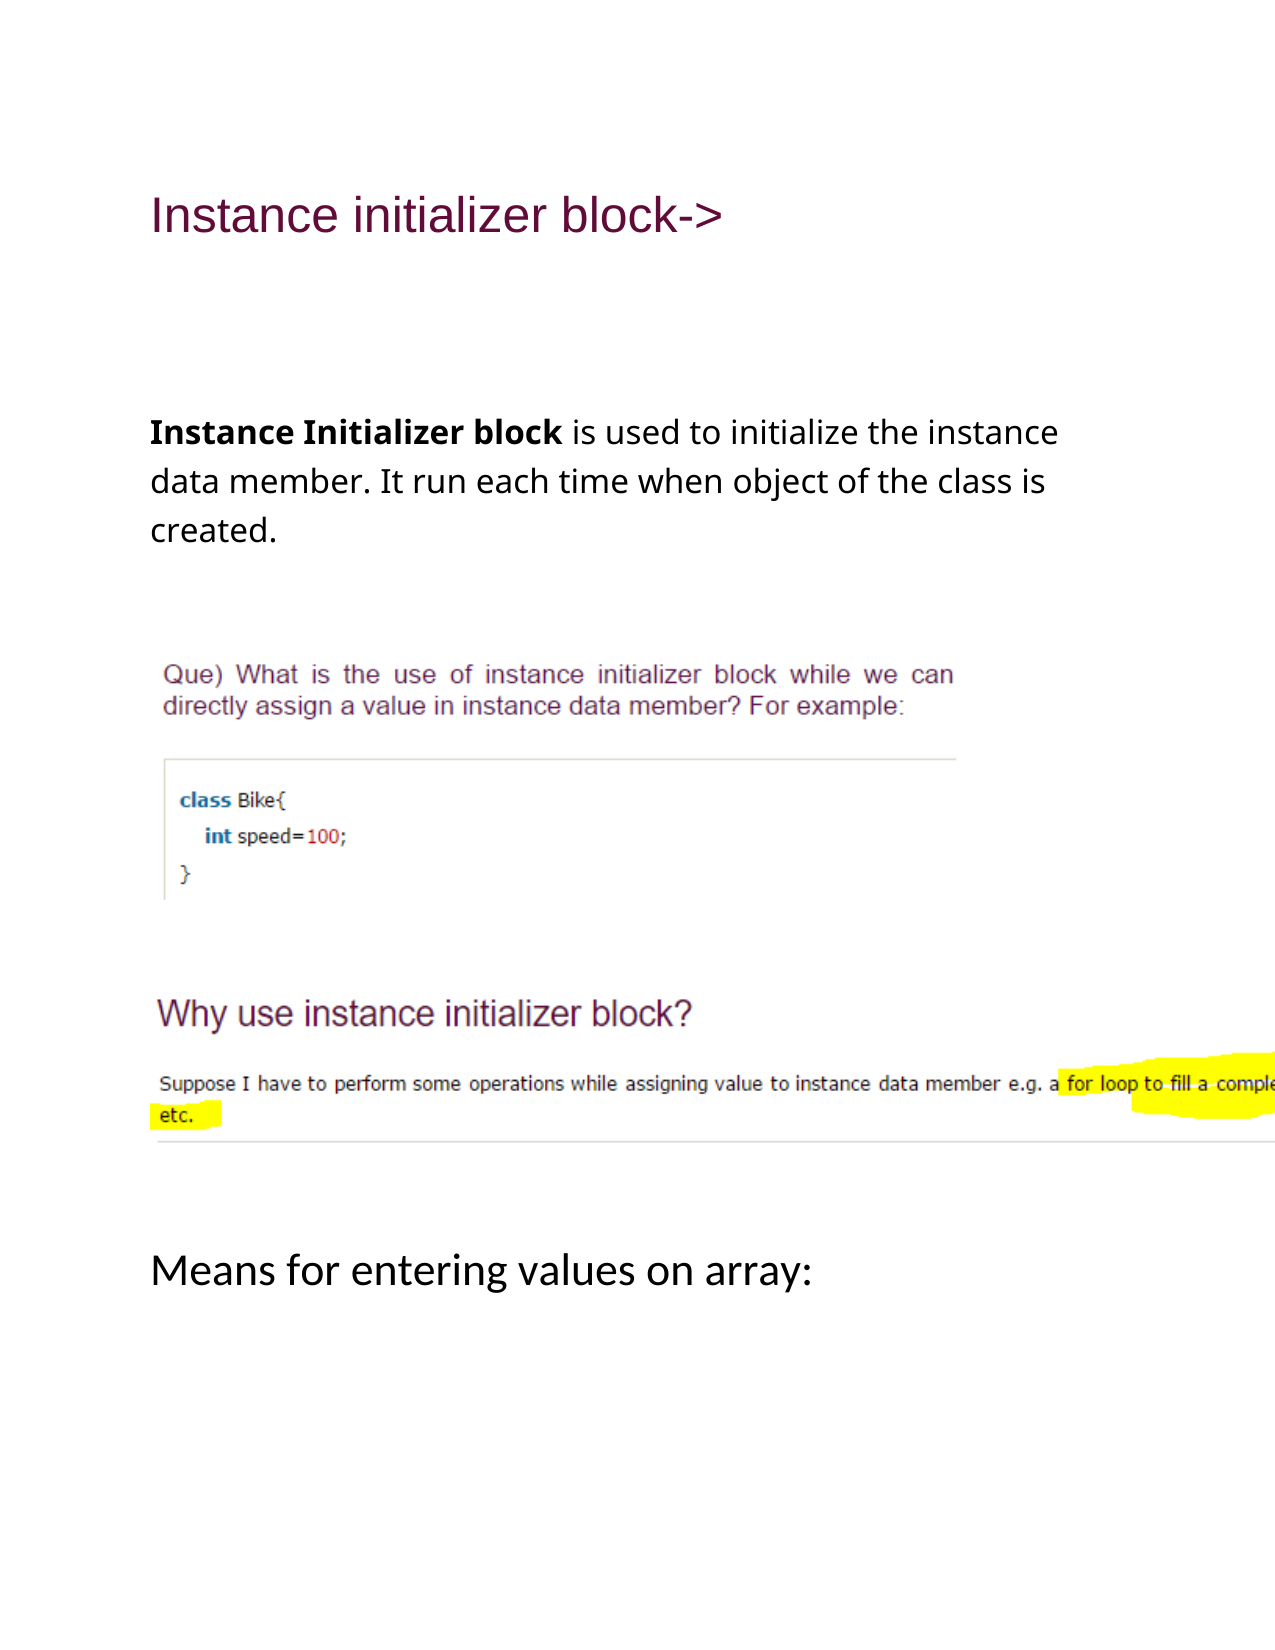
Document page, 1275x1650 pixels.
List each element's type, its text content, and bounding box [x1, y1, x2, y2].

picture [150, 995, 1275, 1146]
picture [150, 649, 957, 900]
text Instance initializer block-> [150, 186, 1125, 243]
text Means for entering values on array: [150, 1241, 1125, 1297]
text Instance Initializer block is used to initialize the instance data member. It run each time when object of the class is created. [150, 409, 1125, 552]
